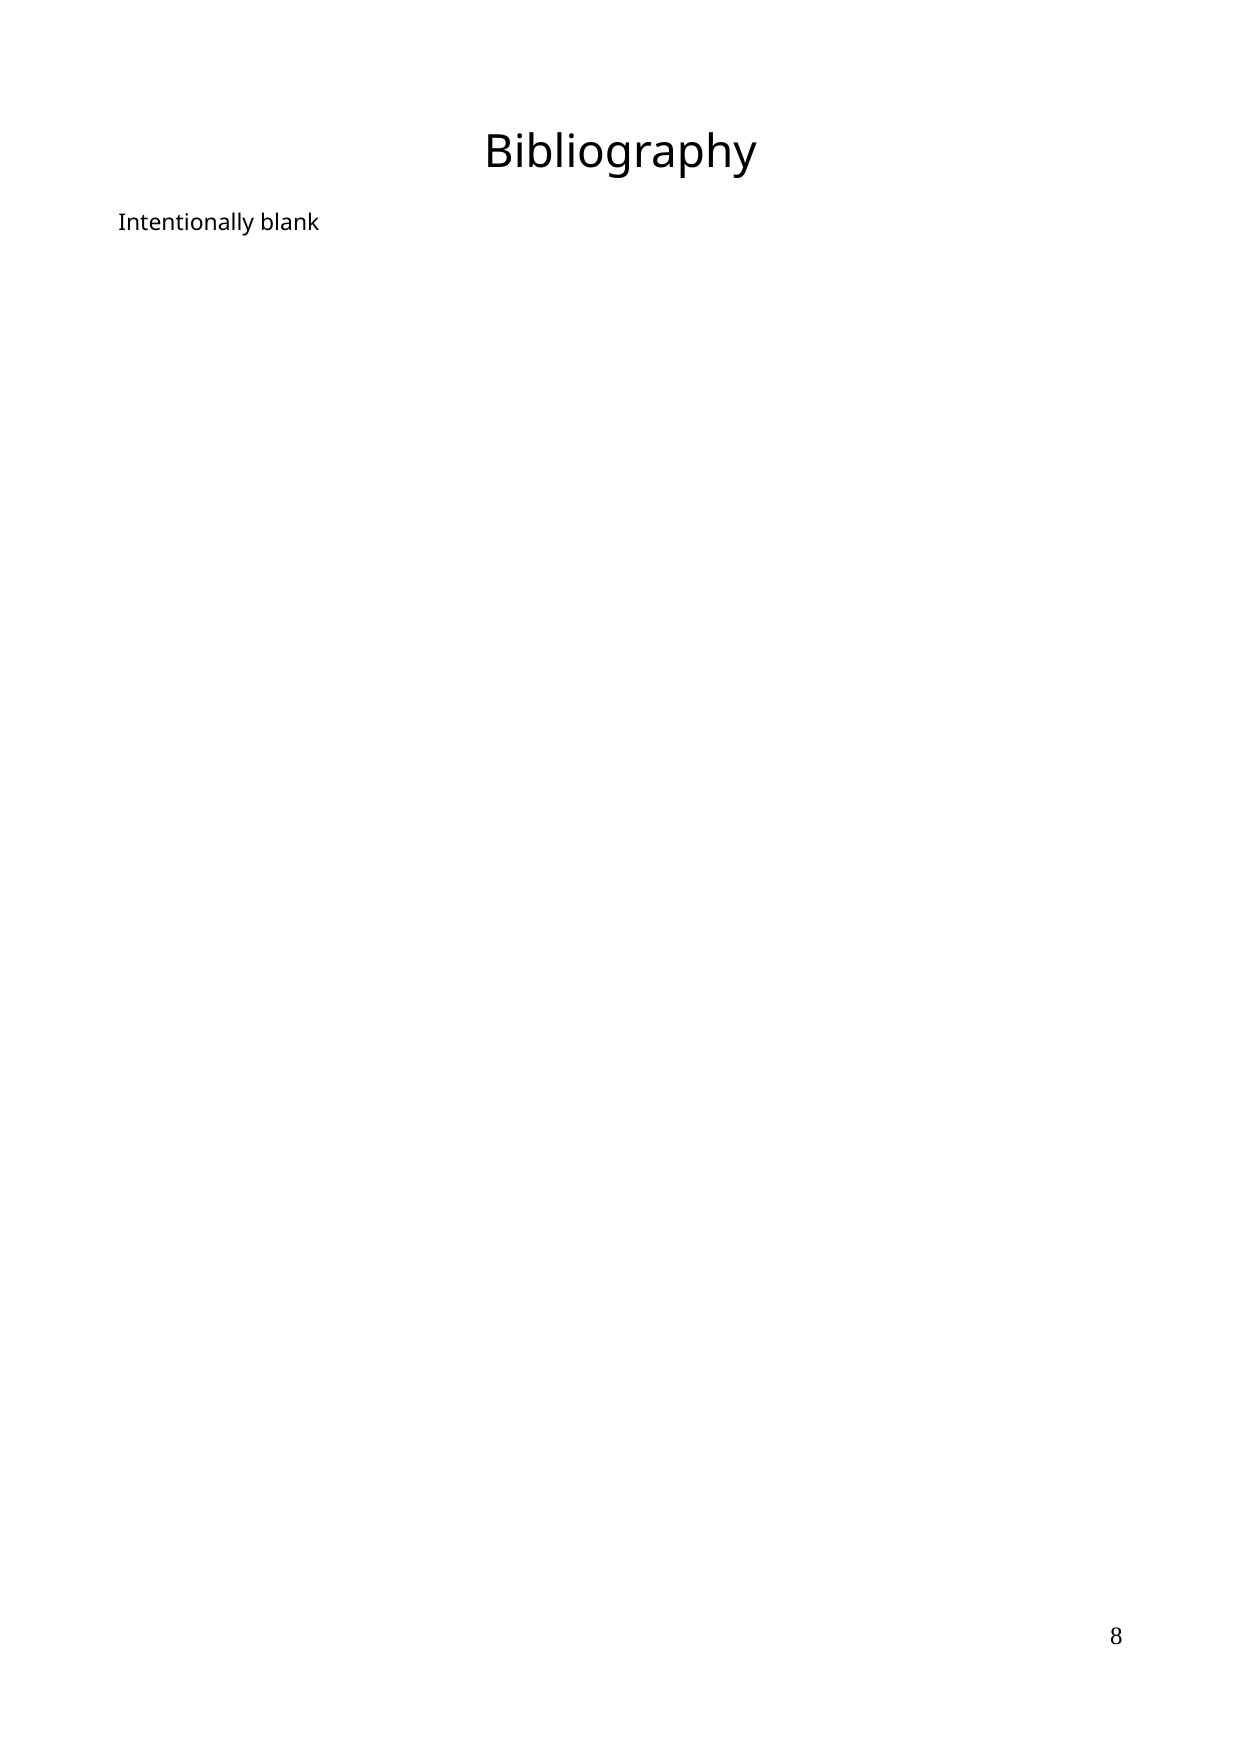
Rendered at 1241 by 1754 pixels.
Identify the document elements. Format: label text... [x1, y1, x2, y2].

text Bibliography [118, 118, 1122, 181]
text Intentionally blank [118, 206, 1122, 237]
